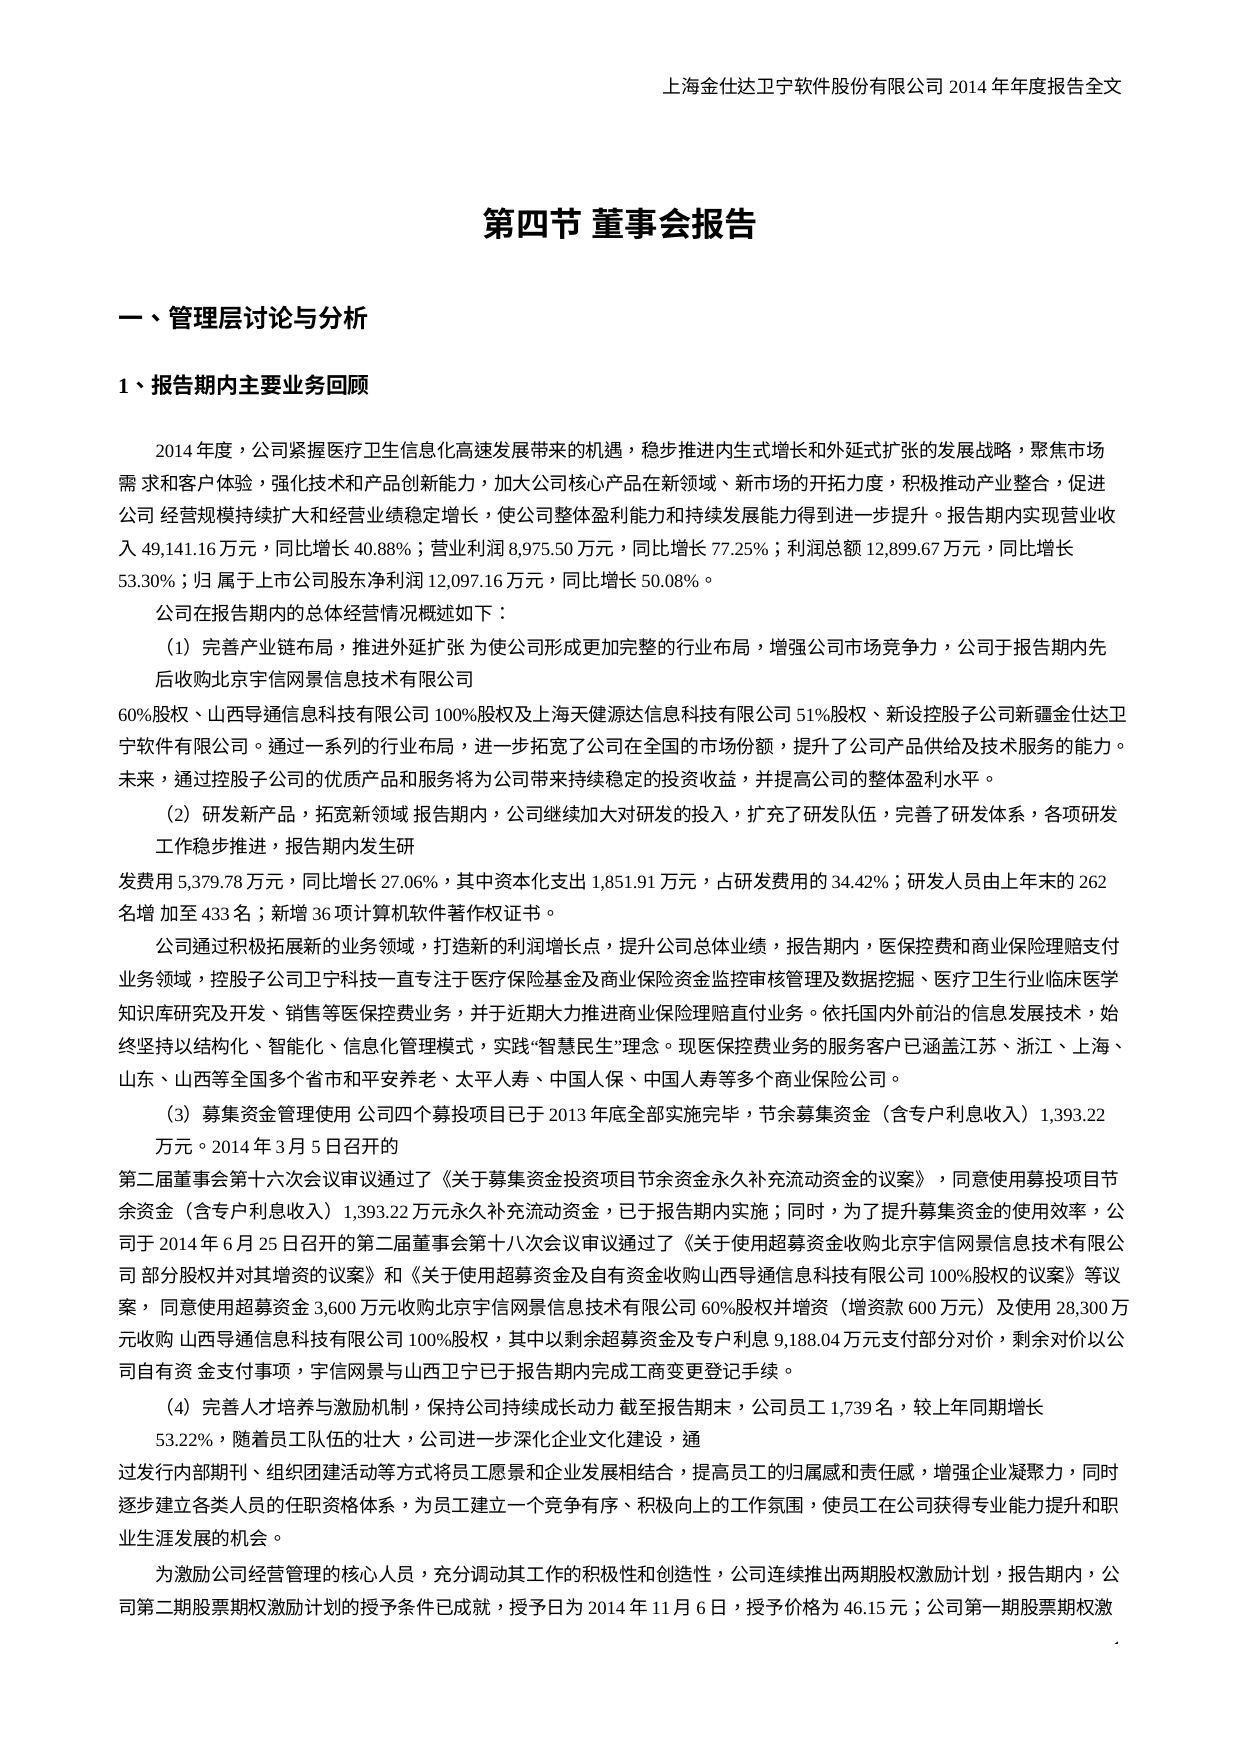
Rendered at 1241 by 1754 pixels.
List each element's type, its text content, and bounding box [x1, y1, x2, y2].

text 公司在报告期内的总体经营情况概述如下： [155, 601, 1123, 626]
text 60%股权、山西导通信息科技有限公司100%股权及上海天健源达信息科技有限公司51%股权、新设控股子公司新疆金仕达卫 宁软件有限公司。通过一系列的行业布局，进一步拓宽了公司在全国的市场份额，提升了公司产品供给及技术服务的能力。 未来，通过控股子公司的优质产品和服务将为公司带来持续稳定的投资收益，并提高公司的整体盈利水平。 [118, 701, 1132, 792]
text 第二届董事会第十六次会议审议通过了《关于募集资金投资项目节余资金永久补充流动资金的议案》，同意使用募投项目节 余资金（含专户利息收入）1,393.22万元永久补充流动资金，已于报告期内实施；同时，为了提升募集资金的使用效率，公 司于2014年6月25日召开的第二届董事会第十八次会议审议通过了《关于使用超募资金收购北京宇信网景信息技术有限公司 部分股权并对其增资的议案》和《关于使用超募资金及自有资金收购山西导通信息科技有限公司100%股权的议案》等议案， 同意使用超募资金3,600万元收购北京宇信网景信息技术有限公司60%股权并增资（增资款600万元）及使用28,300万元收购 山西导通信息科技有限公司100%股权，其中以剩余超募资金及专户利息9,188.04万元支付部分对价，剩余对价以公司自有资 金支付事项，宇信网景与山西卫宁已于报告期内完成工商变更登记手续。 [118, 1166, 1133, 1384]
subtitle 第四节 董事会报告 [476, 200, 764, 246]
text 发费用5,379.78万元，同比增长27.06%，其中资本化支出1,851.91万元，占研发费用的34.42%；研发人员由上年末的262名增 加至433名；新增36项计算机软件著作权证书。 [118, 868, 1123, 926]
subtitle 一、管理层讨论与分析 [118, 301, 1123, 335]
text 过发行内部期刊、组织团建活动等方式将员工愿景和企业发展相结合，提高员工的归属感和责任感，增强企业凝聚力，同时 逐步建立各类人员的任职资格体系，为员工建立一个竞争有序、积极向上的工作氛围，使员工在公司获得专业能力提升和职 业生涯发展的机会。 [118, 1459, 1122, 1551]
text （1）完善产业链布局，推进外延扩张 为使公司形成更加完整的行业布局，增强公司市场竞争力，公司于报告期内先后收购北京宇信网景信息技术有限公司 [155, 634, 1114, 692]
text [118, 1561, 1123, 1620]
text （2）研发新产品，拓宽新领域 报告期内，公司继续加大对研发的投入，扩充了研发队伍，完善了研发体系，各项研发工作稳步推进，报告期内发生研 [155, 801, 1123, 859]
subtitle 1、报告期内主要业务回顾 [118, 370, 1123, 399]
text 2014年度，公司紧握医疗卫生信息化高速发展带来的机遇，稳步推进内生式增长和外延式扩张的发展战略，聚焦市场需 求和客户体验，强化技术和产品创新能力，加大公司核心产品在新领域、新市场的开拓力度，积极推动产业整合，促进公司 经营规模持续扩大和经营业绩稳定增长，使公司整体盈利能力和持续发展能力得到进一步提升。报告期内实现营业收入 49,141.16万元，同比增长40.88%；营业利润8,975.50万元，同比增长77.25%；利润总额12,899.67万元，同比增长53.30%；归 属于上市公司股东净利润12,097.16万元，同比增长50.08%。 [118, 437, 1123, 593]
text （4）完善人才培养与激励机制，保持公司持续成长动力 截至报告期末，公司员工1,739名，较上年同期增长53.22%，随着员工队伍的壮大，公司进一步深化企业文化建设，通 [155, 1394, 1120, 1451]
text 公司通过积极拓展新的业务领域，打造新的利润增长点，提升公司总体业绩，报告期内，医保控费和商业保险理赔支付 业务领域，控股子公司卫宁科技一直专注于医疗保险基金及商业保险资金监控审核管理及数据挖掘、医疗卫生行业临床医学 知识库研究及开发、销售等医保控费业务，并于近期大力推进商业保险理赔直付业务。依托国内外前沿的信息发展技术，始 终坚持以结构化、智能化、信息化管理模式，实践“智慧民生”理念。现医保控费业务的服务客户已涵盖江苏、浙江、上海、 山东、山西等全国多个省市和平安养老、太平人寿、中国人保、中国人寿等多个商业保险公司。 [118, 933, 1130, 1092]
text （3）募集资金管理使用 公司四个募投项目已于2013年底全部实施完毕，节余募集资金（含专户利息收入）1,393.22万元。2014年3月5日召开的 [155, 1101, 1123, 1159]
